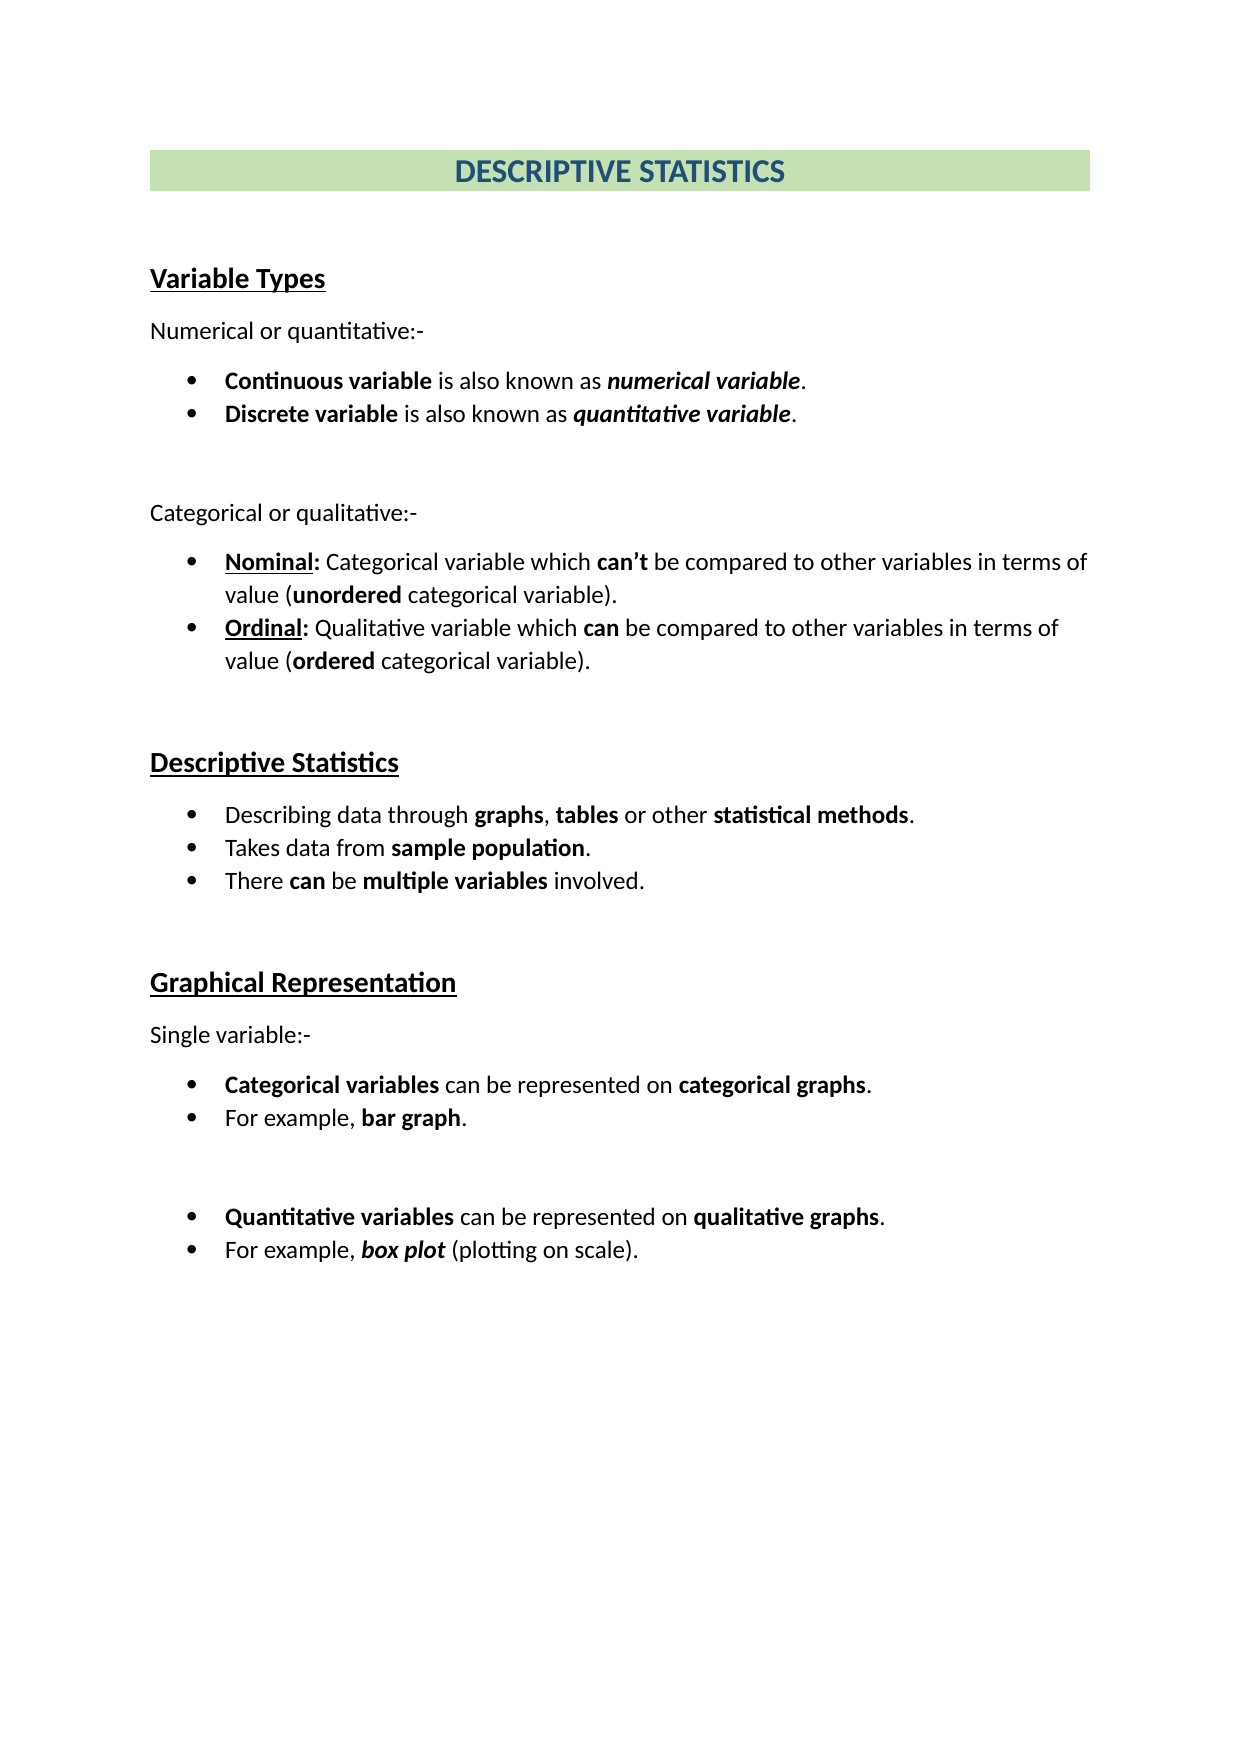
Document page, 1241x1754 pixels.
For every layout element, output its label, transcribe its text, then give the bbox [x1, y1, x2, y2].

text Variable Types [150, 260, 1090, 296]
text DESCRIPTIVE STATISTICS [150, 150, 1090, 191]
list Nominal: Categorical variable which can’t be compared to other variables in terms of value (unordered categorical variable). [187, 547, 1090, 610]
list For example, box plot (plotting on scale). [187, 1234, 1090, 1265]
list For example, bar graph. [187, 1102, 1090, 1133]
text Single variable:- [150, 1020, 1090, 1050]
text Categorical or qualitative:- [150, 497, 1090, 527]
list Describing data through graphs, tables or other statistical methods. [187, 799, 1090, 830]
text Descriptive Statistics [150, 744, 1090, 780]
text Numerical or quantitative:- [150, 315, 1090, 346]
list Takes data from sample population. [187, 832, 1090, 863]
list Ordinal: Qualitative variable which can be compared to other variables in terms of value (ordered categorical variable). [187, 612, 1090, 676]
list Quantitative variables can be represented on qualitative graphs. [187, 1201, 1090, 1232]
text Graphical Representation [150, 964, 1090, 1000]
list Continuous variable is also known as numerical variable. [187, 365, 1090, 395]
list There can be multiple variables involved. [187, 865, 1090, 896]
list Discrete variable is also known as quantitative variable. [187, 398, 1090, 428]
list Categorical variables can be represented on categorical graphs. [187, 1069, 1090, 1100]
